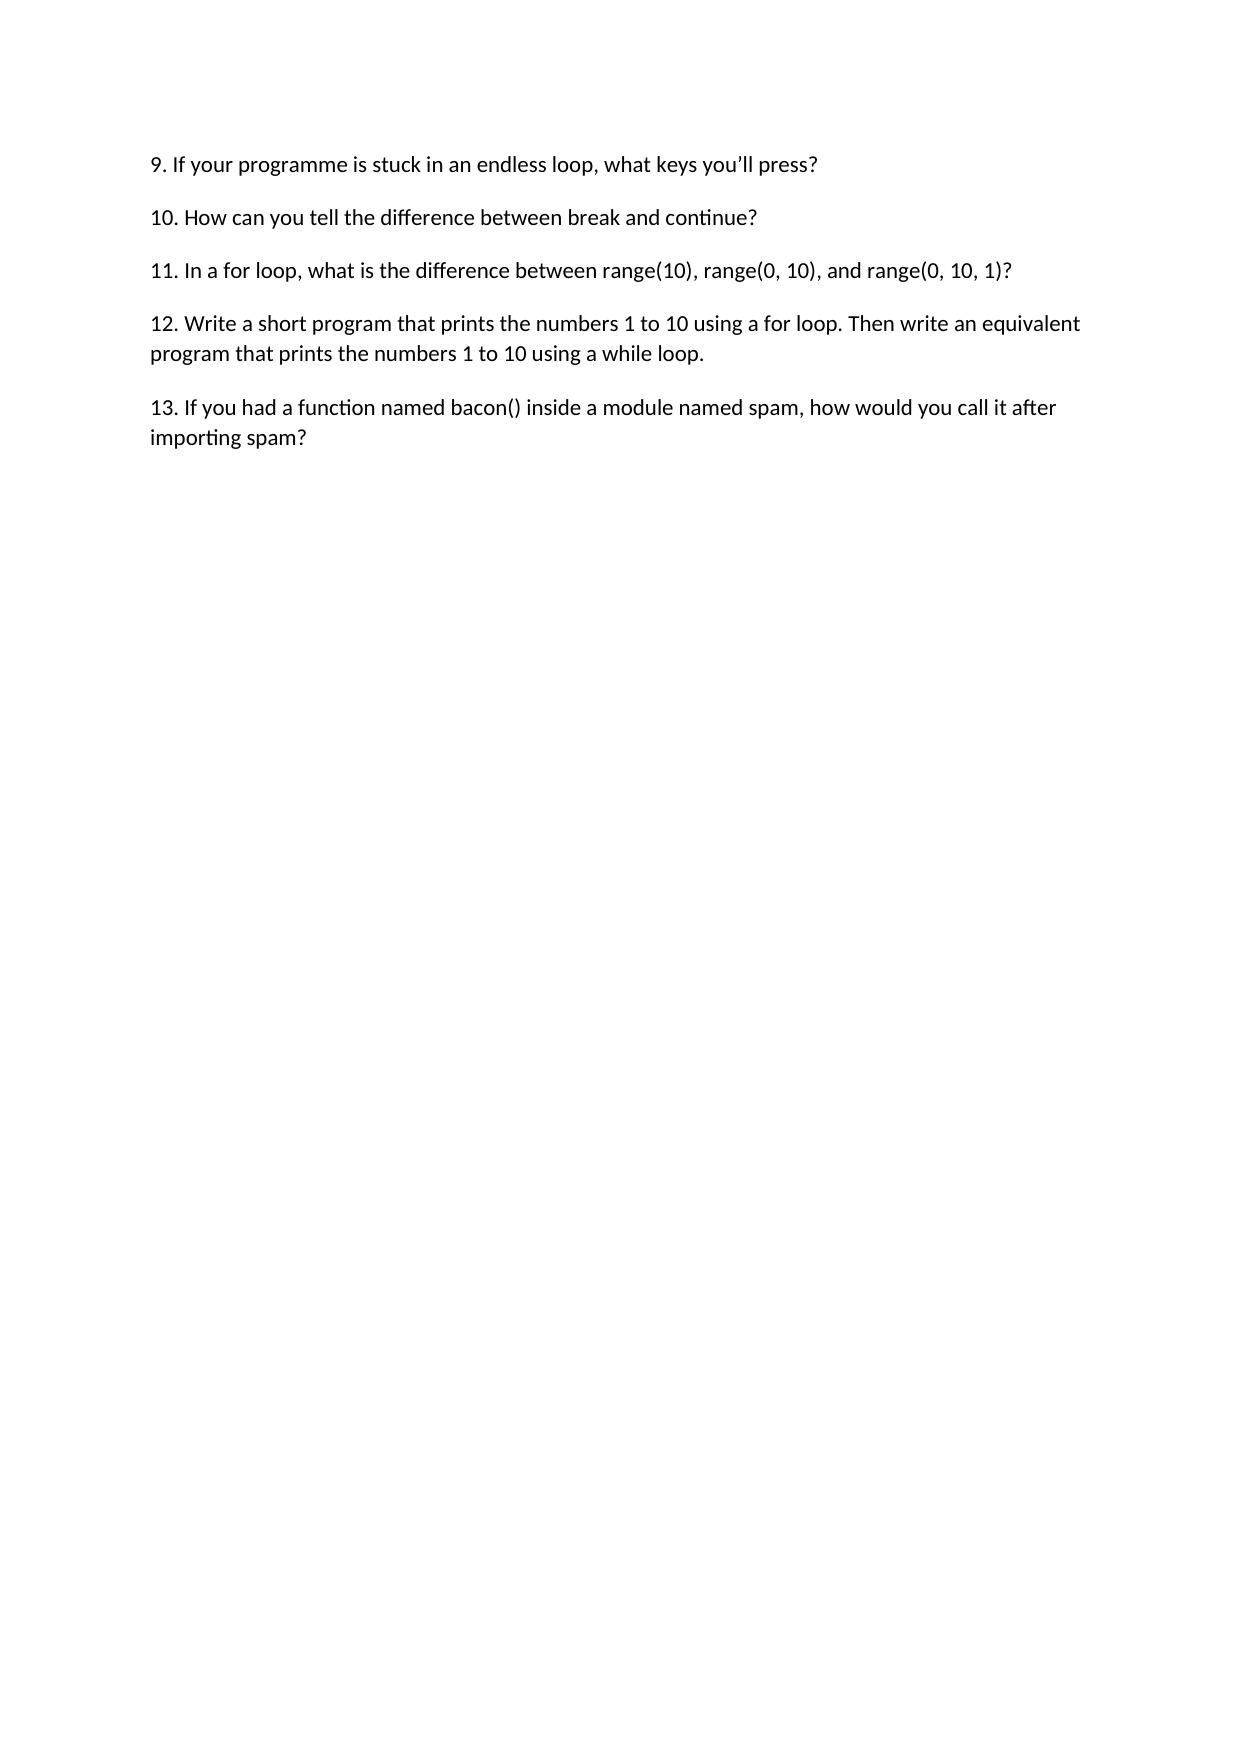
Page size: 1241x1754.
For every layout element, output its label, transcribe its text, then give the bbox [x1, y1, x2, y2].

text 11. In a for loop, what is the difference between range(10), range(0, 10), and range(0, 10, 1)? [150, 256, 1090, 284]
text 9. If your programme is stuck in an endless loop, what keys you’ll press? [150, 150, 1090, 178]
text 13. If you had a function named bacon() inside a module named spam, how would you call it after importing spam? [150, 393, 1090, 451]
text 10. How can you tell the difference between break and continue? [150, 203, 1090, 231]
text 12. Write a short program that prints the numbers 1 to 10 using a for loop. Then write an equivalent program that prints the numbers 1 to 10 using a while loop. [150, 309, 1090, 368]
